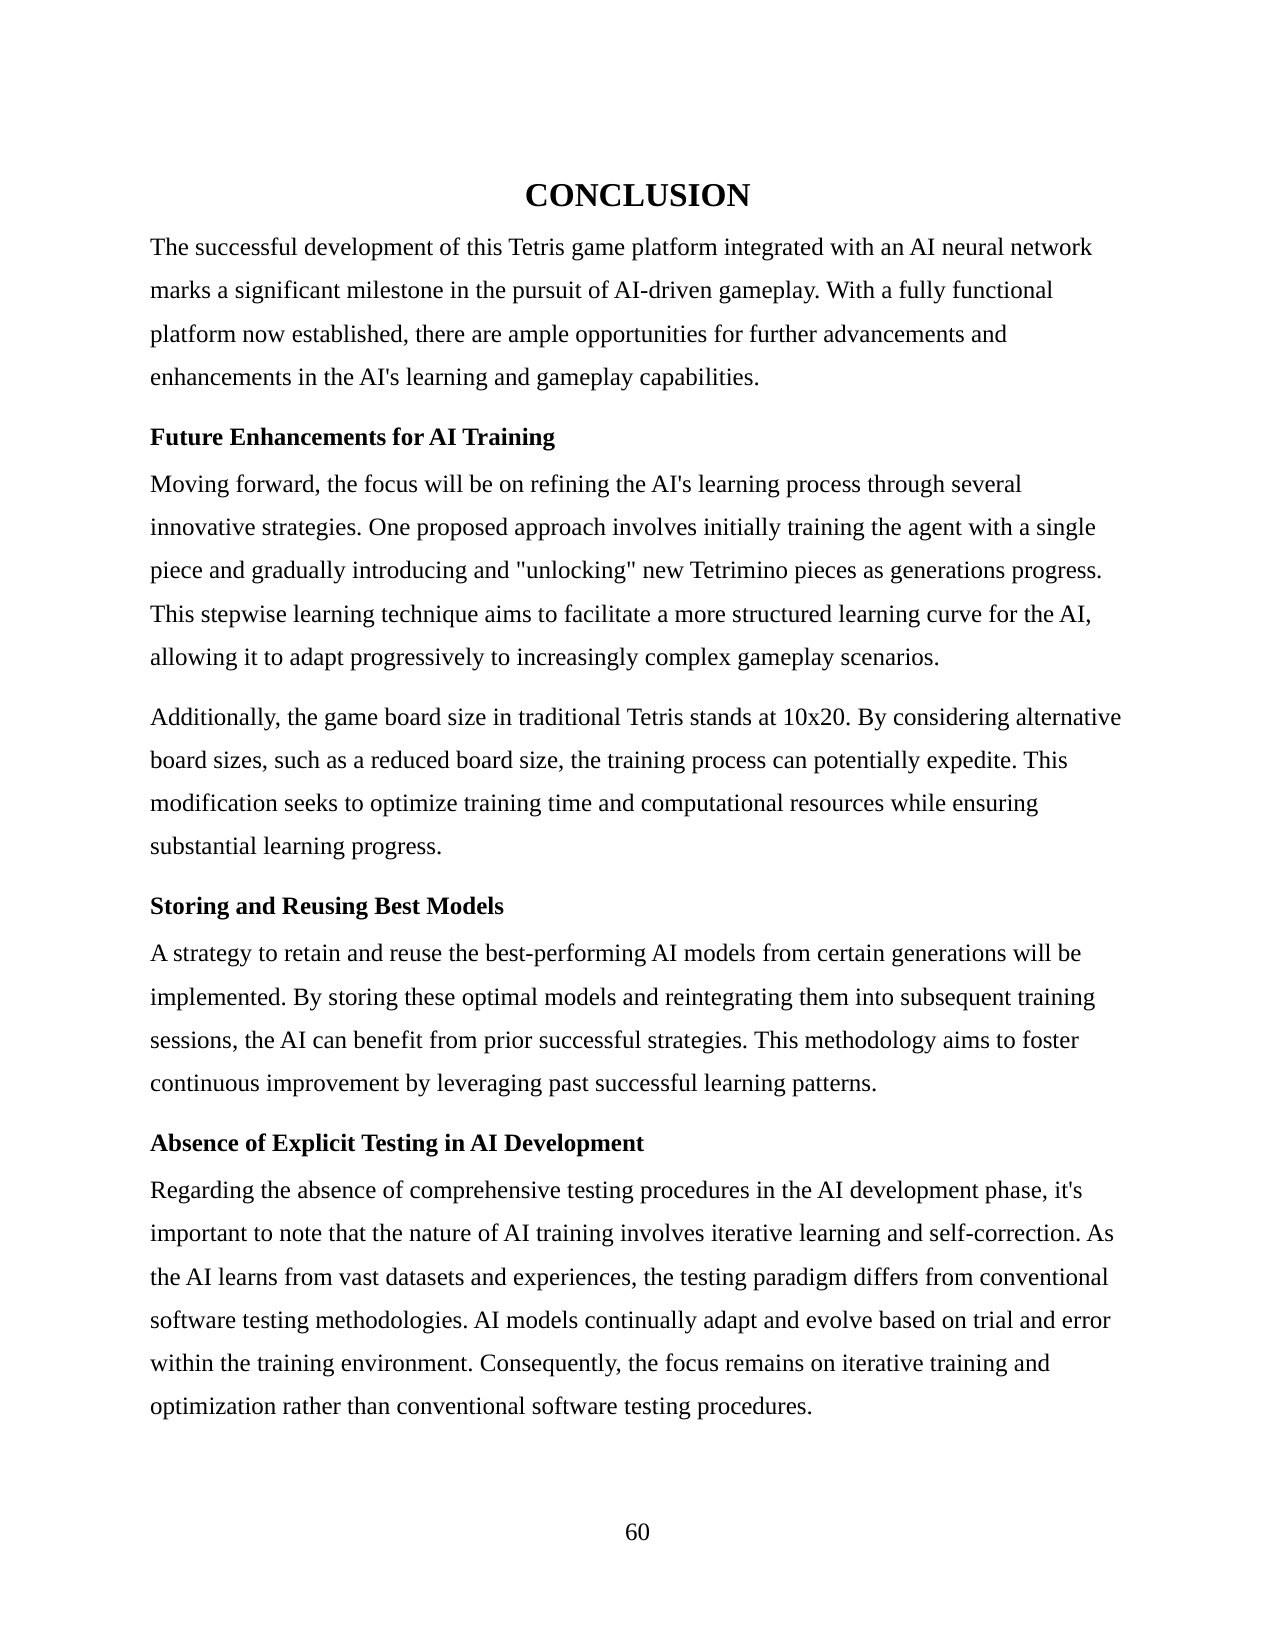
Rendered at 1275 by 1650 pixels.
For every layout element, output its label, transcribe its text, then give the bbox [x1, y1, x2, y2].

text Absence of Explicit Testing in AI Development [150, 1128, 1125, 1156]
text A strategy to retain and reuse the best-performing AI models from certain generations will be implemented. By storing these optimal models and reintegrating them into subsequent training sessions, the AI can benefit from prior successful strategies. This methodology aims to foster continuous improvement by leveraging past successful learning patterns. [150, 938, 1125, 1097]
text The successful development of this Tetris game platform integrated with an AI neural network marks a significant milestone in the pursuit of AI-driven gameplay. With a fully functional platform now established, there are ample opportunities for further advancements and enhancements in the AI's learning and gameplay capabilities. [150, 232, 1125, 391]
text Moving forward, the focus will be on refining the AI's learning process through several innovative strategies. One proposed approach involves initially training the agent with a single piece and gradually introducing and "unlocking" new Tetrimino pieces as generations progress. This stepwise learning technique aims to facilitate a more structured learning curve for the AI, allowing it to adapt progressively to increasingly complex gameplay scenarios. [150, 469, 1125, 671]
text Regarding the absence of comprehensive testing procedures in the AI development phase, it's important to note that the nature of AI training involves iterative learning and self-correction. As the AI learns from vast datasets and experiences, the testing paradigm differs from conventional software testing methodologies. AI models continually adapt and evolve based on trial and error within the training environment. Consequently, the focus remains on iterative training and optimization rather than conventional software testing procedures. [150, 1175, 1125, 1420]
text Additionally, the game board size in traditional Tetris stands at 10x20. By considering alternative board sizes, such as a reduced board size, the training process can potentially expedite. This modification seeks to optimize training time and computational resources while ensuring substantial learning progress. [150, 702, 1125, 860]
text Future Enhancements for AI Training [150, 422, 1125, 450]
subtitle CONCLUSION [150, 175, 1125, 213]
text Storing and Reusing Best Models [150, 891, 1125, 919]
